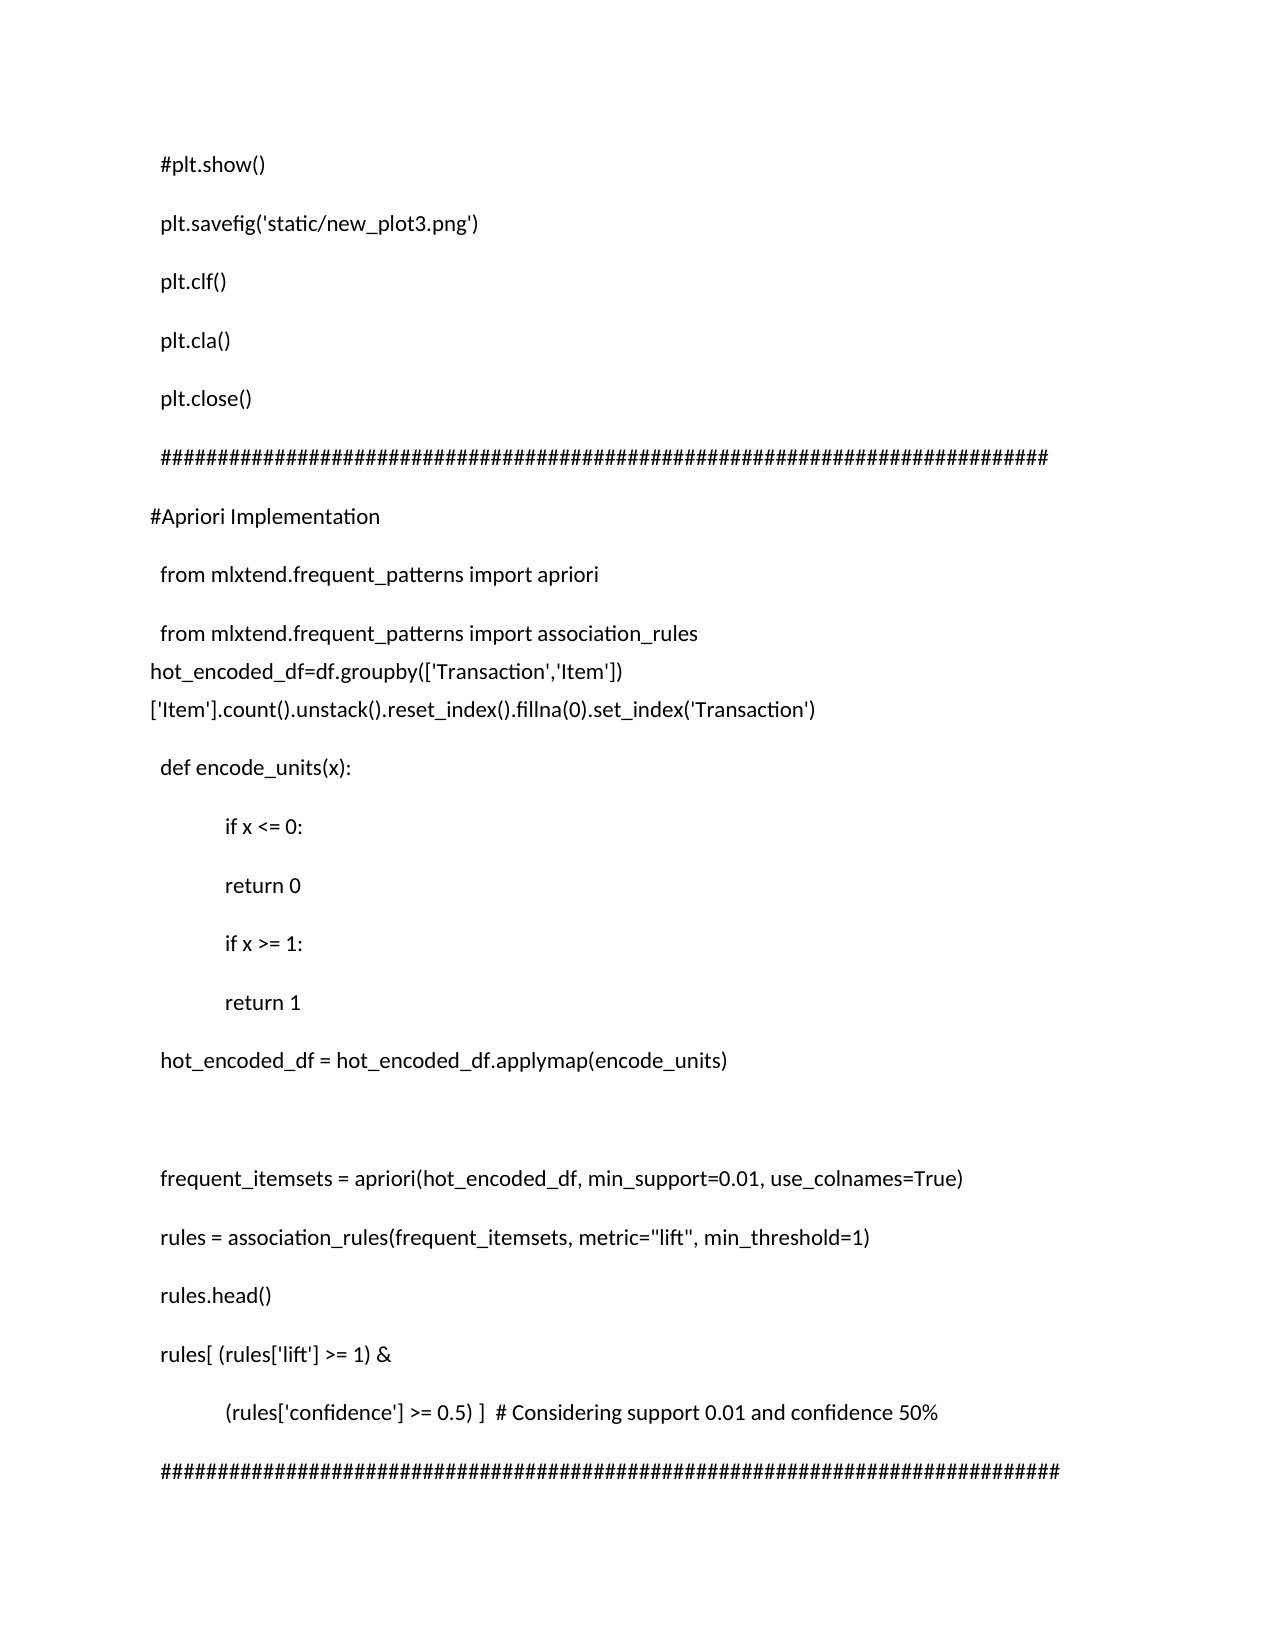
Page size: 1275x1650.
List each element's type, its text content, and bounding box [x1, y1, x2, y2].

text rules = association_rules(frequent_itemsets, metric="lift", min_threshold=1) [150, 1223, 1125, 1251]
text plt.clf() [150, 267, 1125, 295]
text if x >= 1: [150, 929, 1125, 957]
text return 0 [150, 871, 1125, 899]
text from mlxtend.frequent_patterns import association_rules hot_encoded_df=df.groupby(['Transaction','Item'])['Item'].count().unstack().reset_index().fillna(0).set_index('Transaction') [150, 619, 1125, 723]
text rules.head() [150, 1281, 1125, 1309]
text hot_encoded_df = hot_encoded_df.applymap(encode_units) [150, 1047, 1125, 1075]
text plt.close() [150, 384, 1125, 413]
text ############################################################################## [150, 443, 1125, 471]
text (rules['confidence'] >= 0.5) ] # Considering support 0.01 and confidence 50% [150, 1398, 1125, 1427]
text plt.cla() [150, 326, 1125, 354]
text plt.savefig('static/new_plot3.png') [150, 209, 1125, 237]
text from mlxtend.frequent_patterns import apriori [150, 561, 1125, 588]
text if x <= 0: [150, 812, 1125, 840]
text ############################################################################### [150, 1457, 1125, 1485]
text rules[ (rules['lift'] >= 1) & [150, 1340, 1125, 1368]
text def encode_units(x): [150, 753, 1125, 781]
text frequent_itemsets = apriori(hot_encoded_df, min_support=0.01, use_colnames=True) [150, 1164, 1125, 1192]
text #Apriori Implementation [150, 502, 1125, 530]
text return 1 [150, 988, 1125, 1016]
text #plt.show() [150, 150, 1125, 178]
